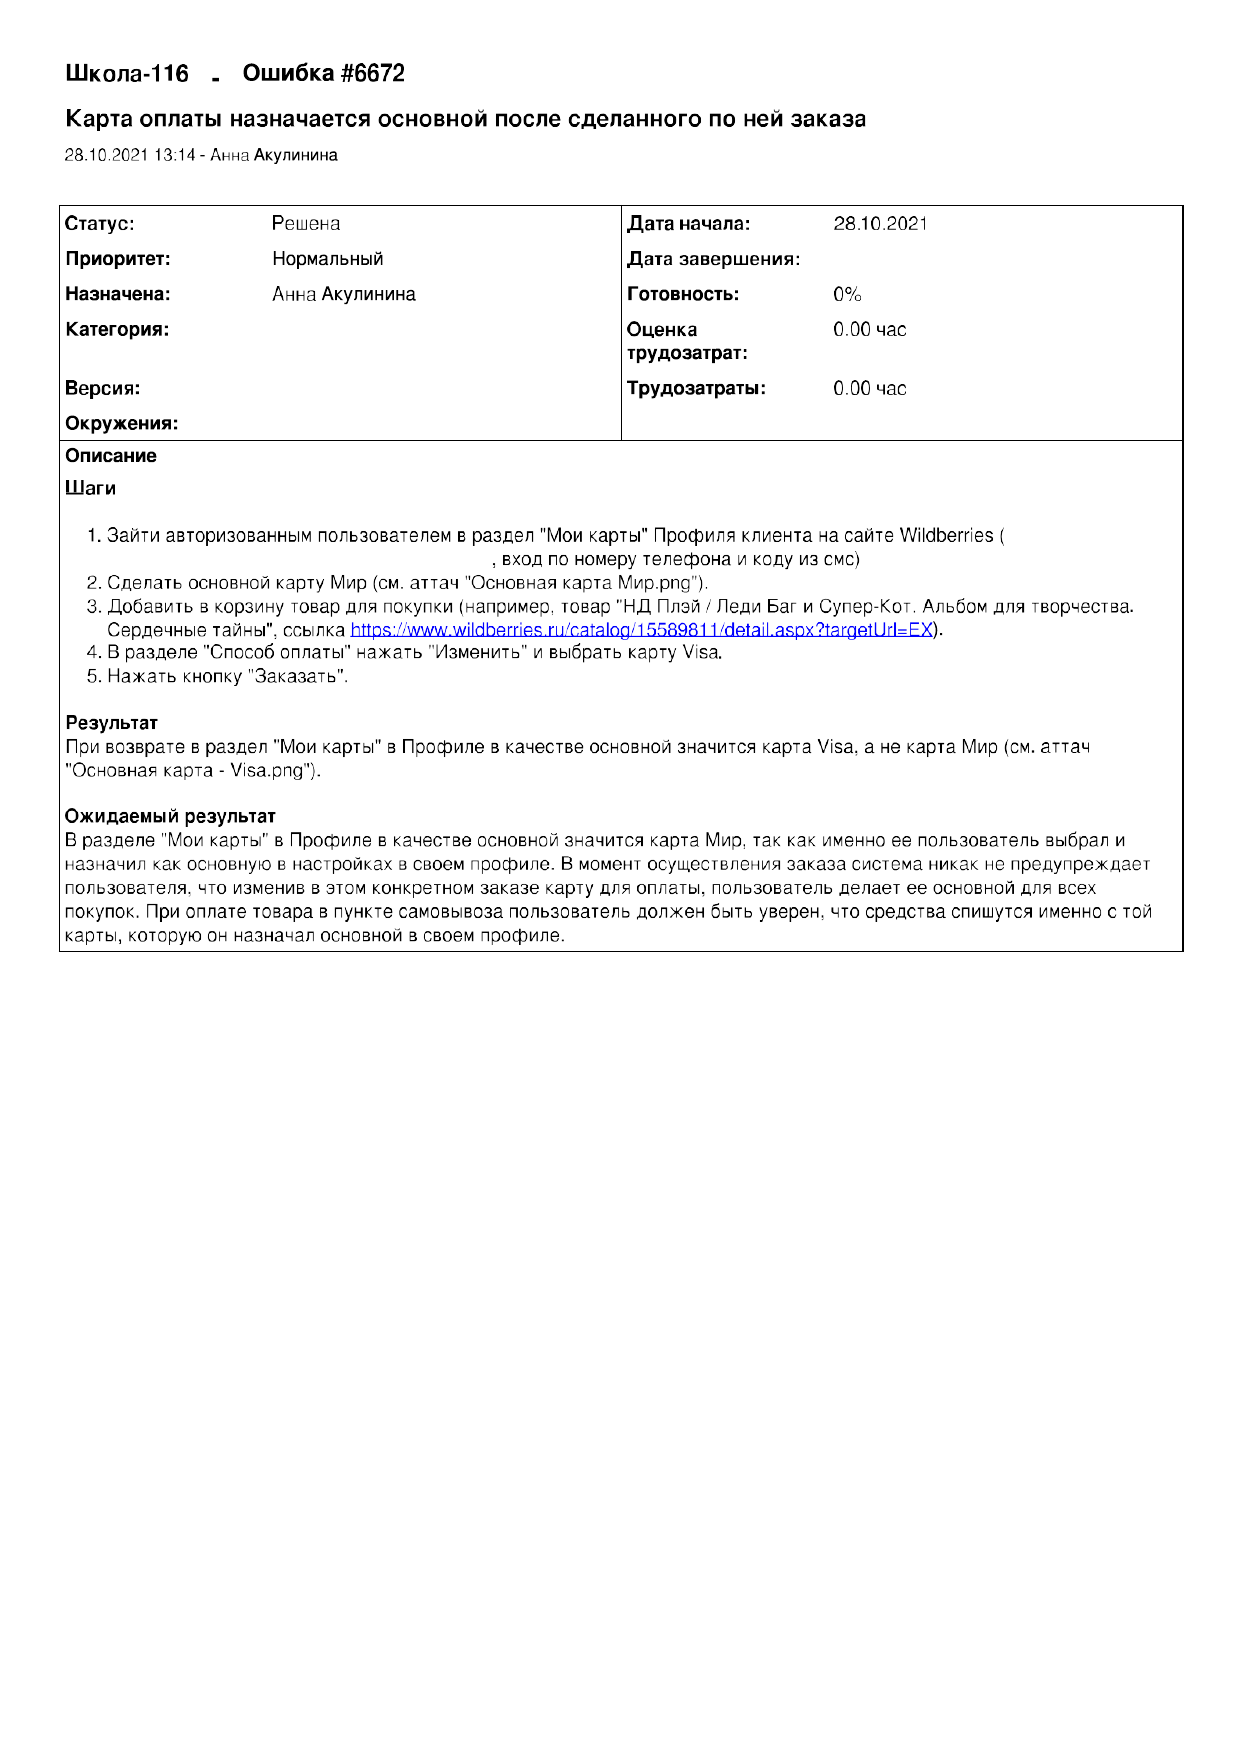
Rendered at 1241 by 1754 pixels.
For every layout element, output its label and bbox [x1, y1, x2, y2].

picture [834, 216, 860, 230]
picture [67, 109, 866, 131]
picture [65, 215, 133, 234]
picture [65, 148, 195, 161]
picture [627, 321, 697, 338]
picture [176, 64, 188, 82]
picture [834, 321, 870, 336]
picture [680, 219, 749, 230]
picture [877, 325, 906, 336]
picture [834, 380, 870, 395]
picture [66, 480, 115, 495]
picture [871, 216, 925, 230]
picture [65, 808, 1151, 945]
picture [627, 215, 674, 233]
picture [272, 286, 316, 301]
picture [66, 380, 133, 399]
picture [1041, 742, 1089, 753]
picture [627, 251, 799, 269]
picture [90, 64, 159, 82]
picture [87, 643, 718, 686]
picture [87, 527, 1129, 640]
picture [877, 384, 906, 395]
picture [273, 215, 340, 230]
picture [210, 148, 249, 161]
picture [66, 715, 1029, 780]
picture [834, 286, 861, 301]
picture [341, 63, 404, 82]
